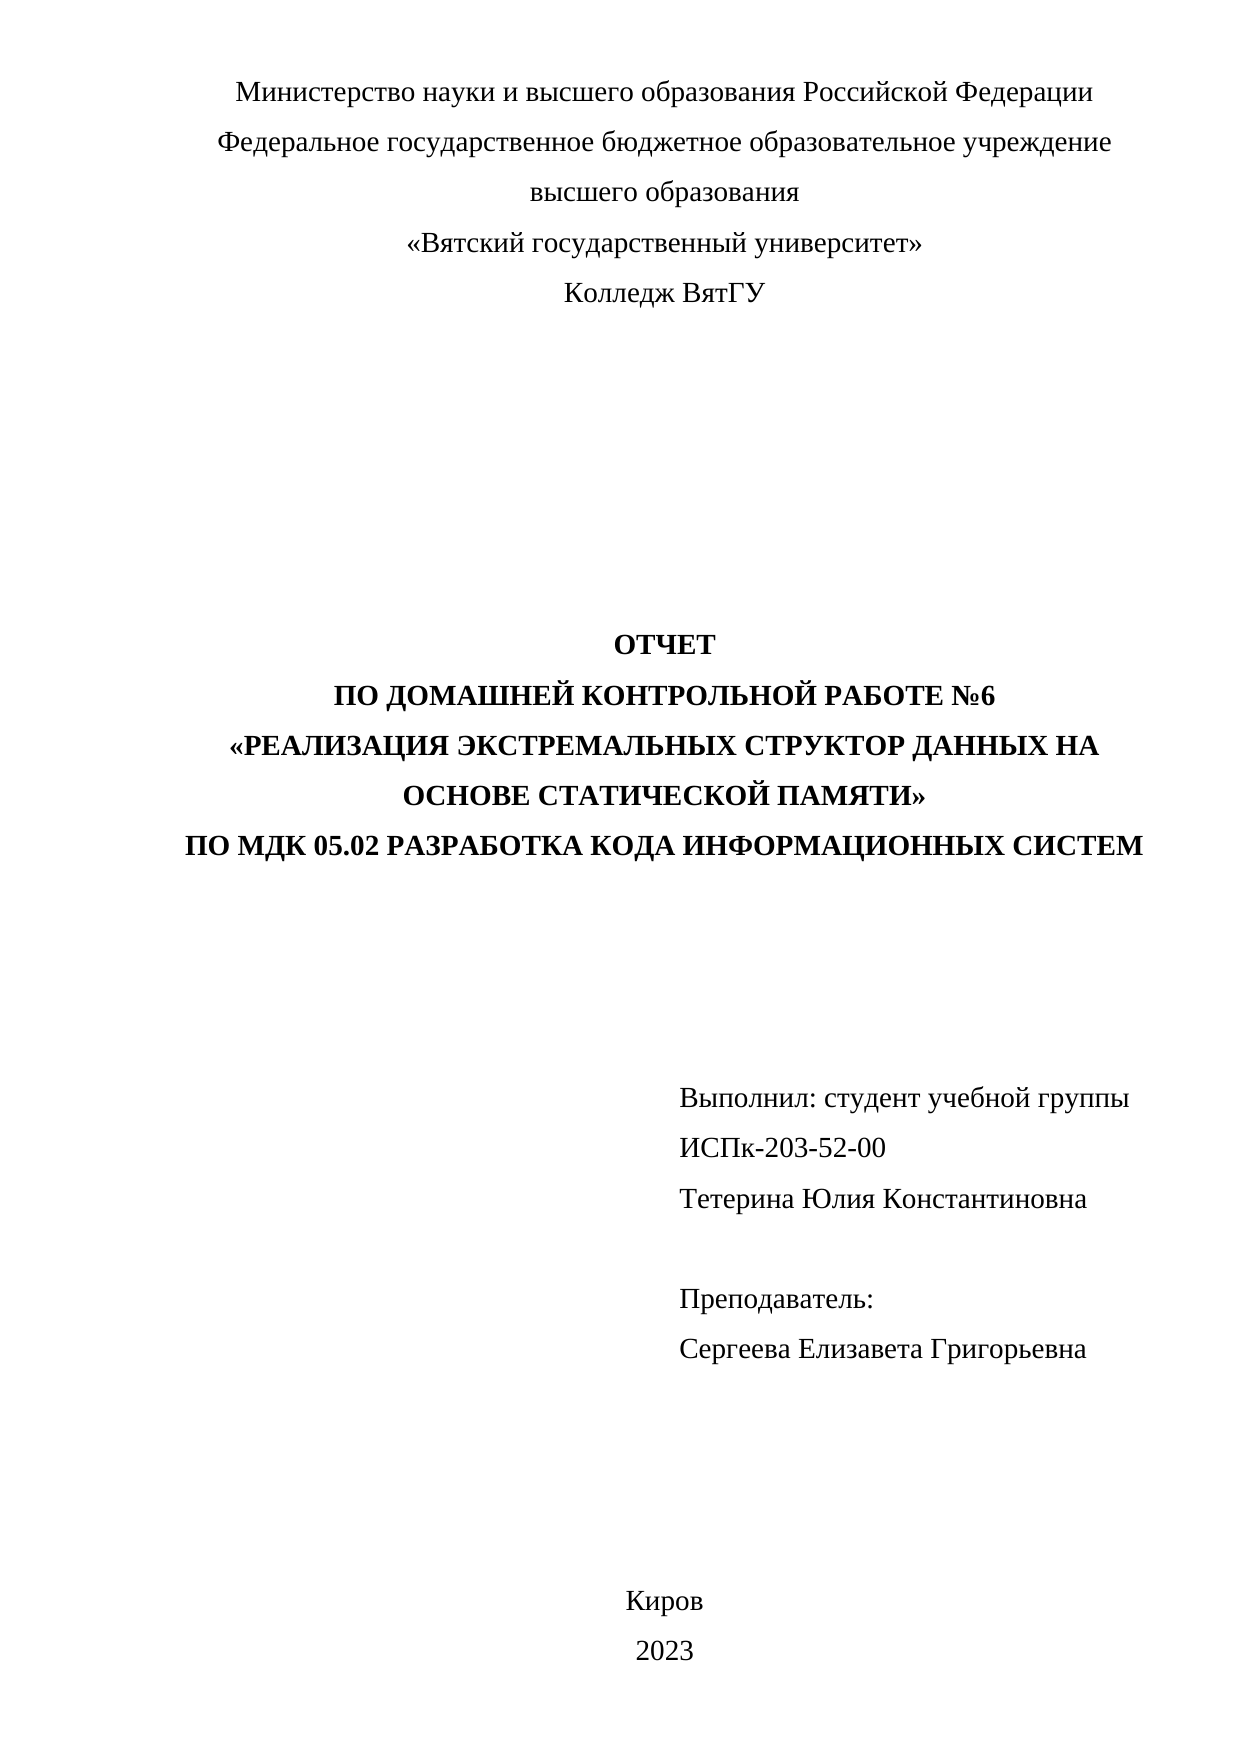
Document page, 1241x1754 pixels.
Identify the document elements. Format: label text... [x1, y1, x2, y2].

text ПО ДОМАШНЕЙ КОНТРОЛЬНОЙ РАБОТЕ №6 [177, 678, 1152, 711]
text «Вятский государственный университет» [177, 225, 1152, 258]
text «РЕАЛИЗАЦИЯ ЭКСТРЕМАЛЬНЫХ СТРУКТОР ДАННЫХ НА ОСНОВЕ СТАТИЧЕСКОЙ ПАМЯТИ» [177, 728, 1152, 812]
text 2023 [177, 1633, 1152, 1667]
text высшего образования [177, 174, 1152, 208]
text ОТЧЕТ [177, 627, 1152, 661]
text Киров [177, 1583, 1152, 1617]
text Федеральное государственное бюджетное образовательное учреждение [177, 124, 1152, 158]
text Преподаватель: [679, 1281, 1152, 1315]
text ИСПк-203-52-00 [679, 1130, 1152, 1164]
text Сергеева Елизавета Григорьевна [679, 1332, 1152, 1365]
text ПО МДК 05.02 РАЗРАБОТКА КОДА ИНФОРМАЦИОННЫХ СИСТЕМ [177, 828, 1152, 862]
text Министерство науки и высшего образования Российской Федерации [177, 74, 1152, 107]
text Выполнил: студент учебной группы [679, 1080, 1152, 1114]
text Тетерина Юлия Константиновна [679, 1181, 1152, 1214]
text Колледж ВятГУ [177, 275, 1152, 309]
